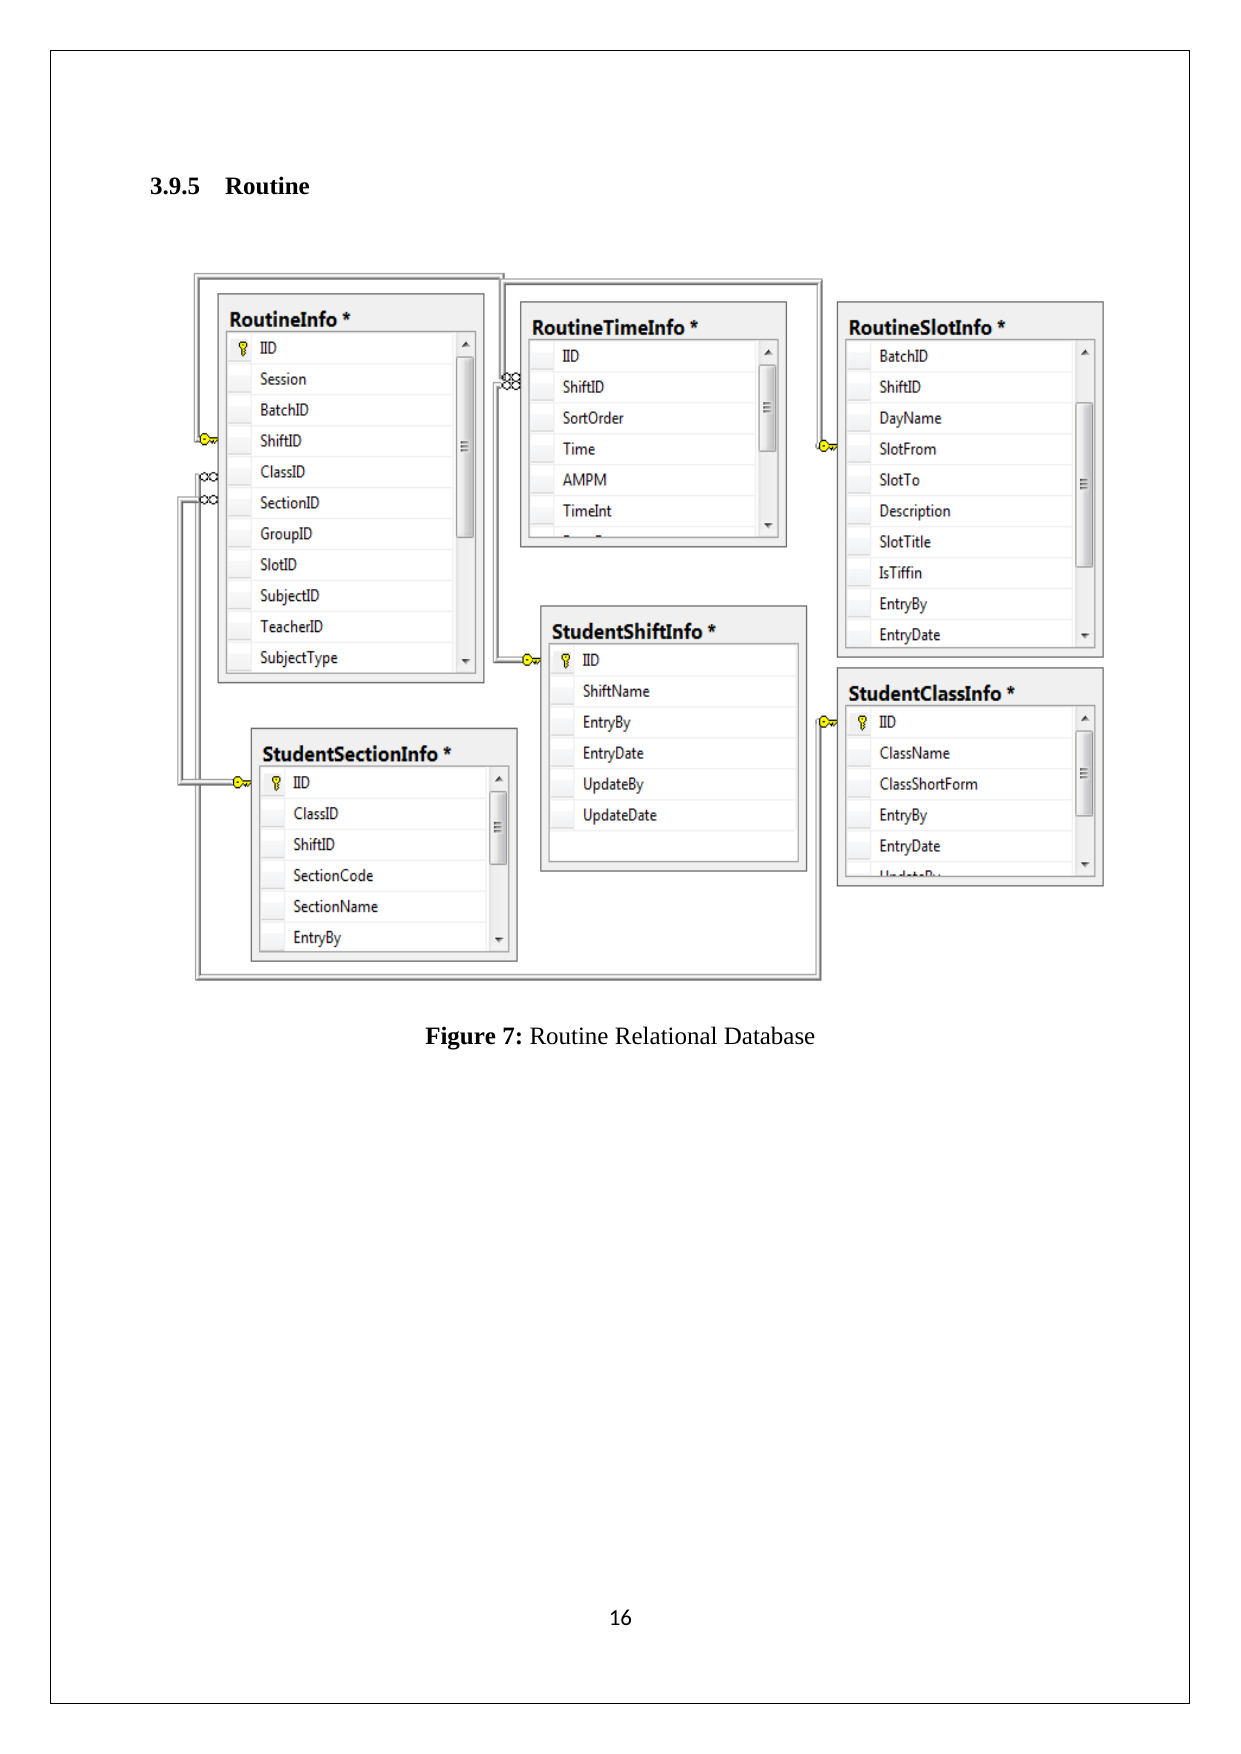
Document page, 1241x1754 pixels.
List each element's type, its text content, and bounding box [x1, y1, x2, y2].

text Figure 7: Routine Relational Database [150, 1021, 1090, 1050]
subtitle Routine [150, 171, 1090, 199]
picture [150, 257, 1143, 997]
